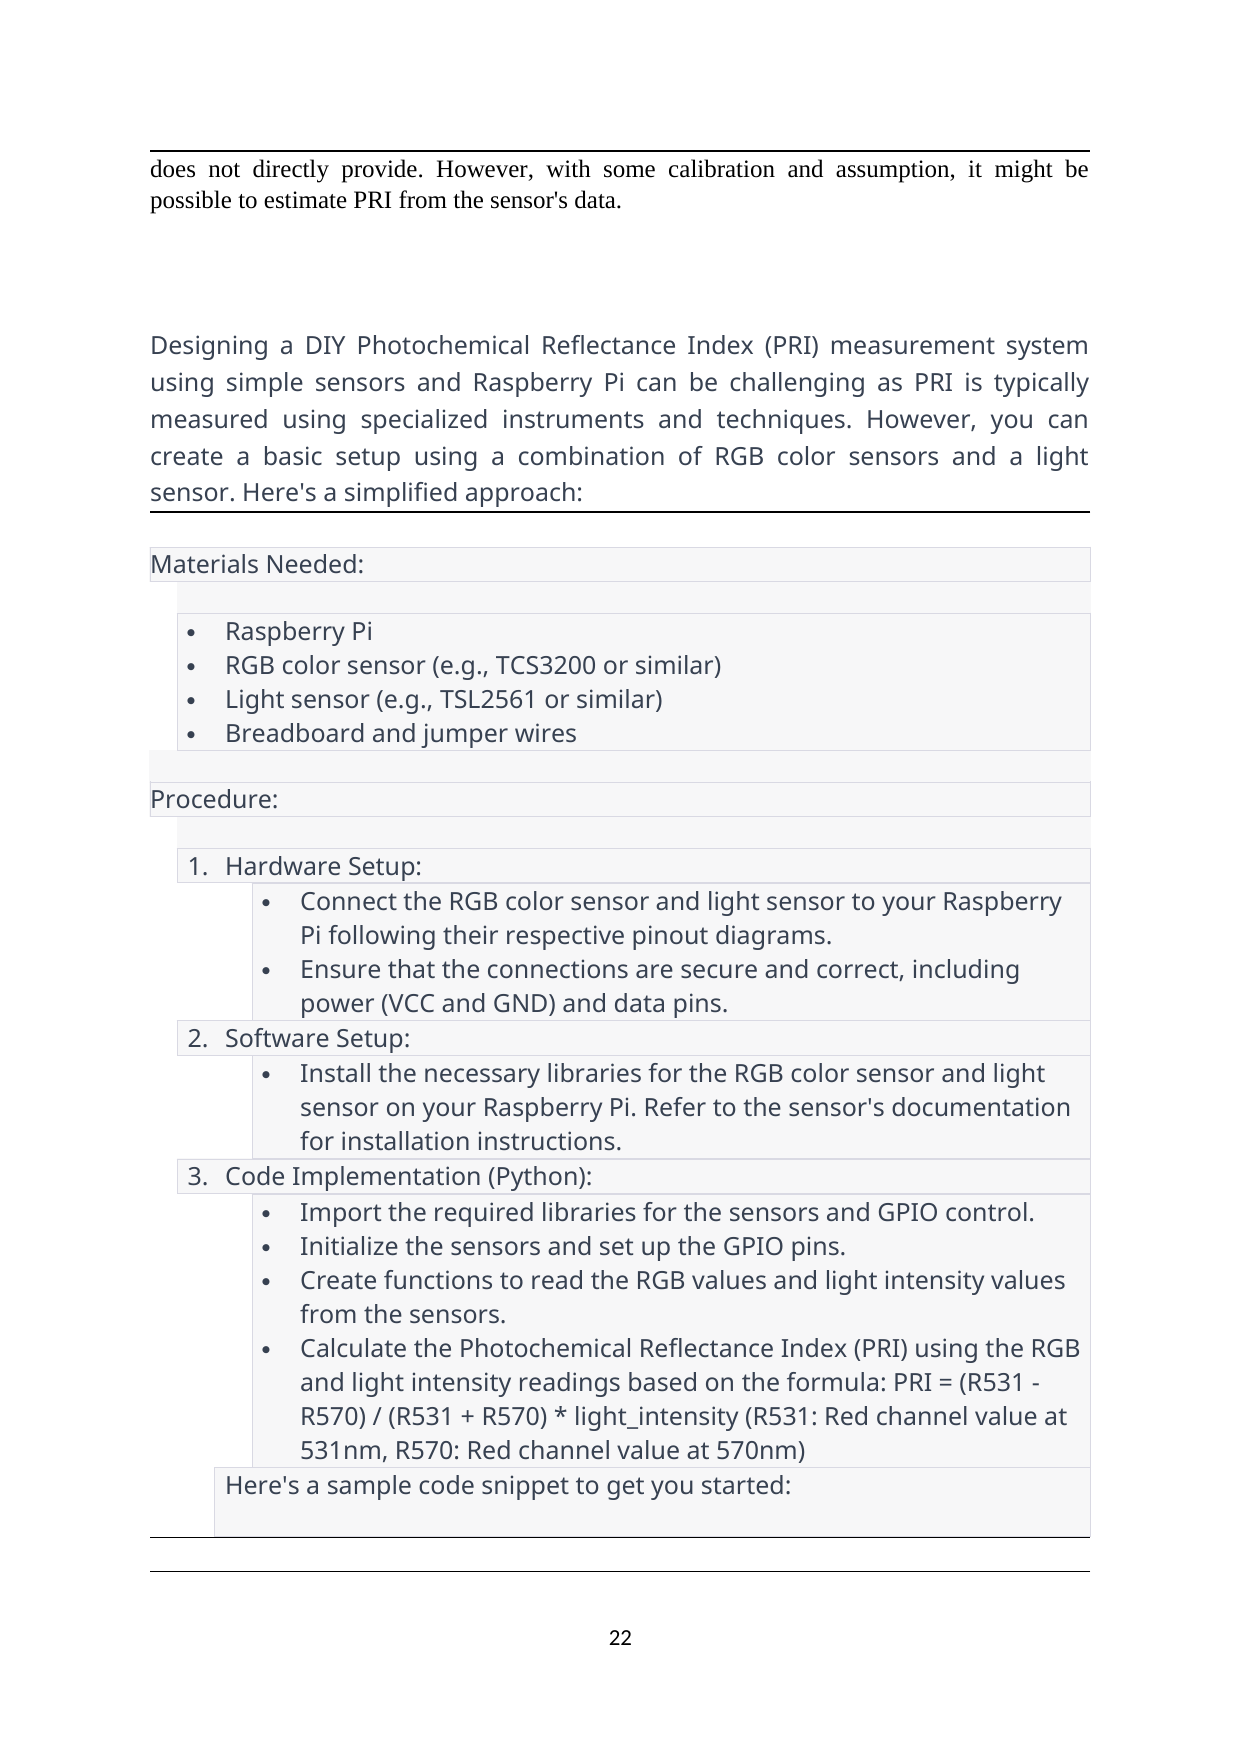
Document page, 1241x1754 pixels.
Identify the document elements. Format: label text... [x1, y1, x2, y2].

text Here's a sample code snippet to get you started: [215, 1468, 1090, 1501]
text Materials Needed: [151, 548, 1090, 581]
text Designing a DIY Photochemical Reflectance Index (PRI) measurement system using simple sensors and Raspberry Pi can be challenging as PRI is typically measured using specialized instruments and techniques. However, you can create a basic setup using a combination of RGB color sensors and a light sensor. Here's a simplified approach: [150, 324, 1090, 511]
list Calculate the Photochemical Reflectance Index (PRI) using the RGB and light intensity readings based on the formula: PRI = (R531 - R570) / (R531 + R570) * light_intensity (R531: Red channel value at 531nm, R570: Red channel value at 570nm) [253, 1330, 1090, 1467]
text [150, 152, 1090, 213]
list Raspberry Pi [178, 614, 1090, 647]
list Code Implementation (Python): [178, 1160, 1090, 1193]
list Install the necessary libraries for the RGB color sensor and light sensor on your Raspberry Pi. Refer to the sensor's documentation for installation instructions. [253, 1056, 1090, 1158]
text Procedure: [151, 783, 1090, 816]
list Breadboard and jumper wires [178, 715, 1090, 750]
list Light sensor (e.g., TSL2561 or similar) [178, 681, 1090, 715]
list RGB color sensor (e.g., TCS3200 or similar) [178, 647, 1090, 681]
list Connect the RGB color sensor and light sensor to your Raspberry Pi following their respective pinout diagrams. [253, 884, 1090, 951]
list Software Setup: [178, 1021, 1090, 1055]
list Create functions to read the RGB values and light intensity values from the sensors. [253, 1262, 1090, 1330]
list Import the required libraries for the sensors and GPIO control. [253, 1195, 1090, 1228]
list Ensure that the connections are secure and correct, including power (VCC and GND) and data pins. [253, 951, 1090, 1020]
list Hardware Setup: [178, 849, 1090, 882]
list Initialize the sensors and set up the GPIO pins. [253, 1228, 1090, 1262]
